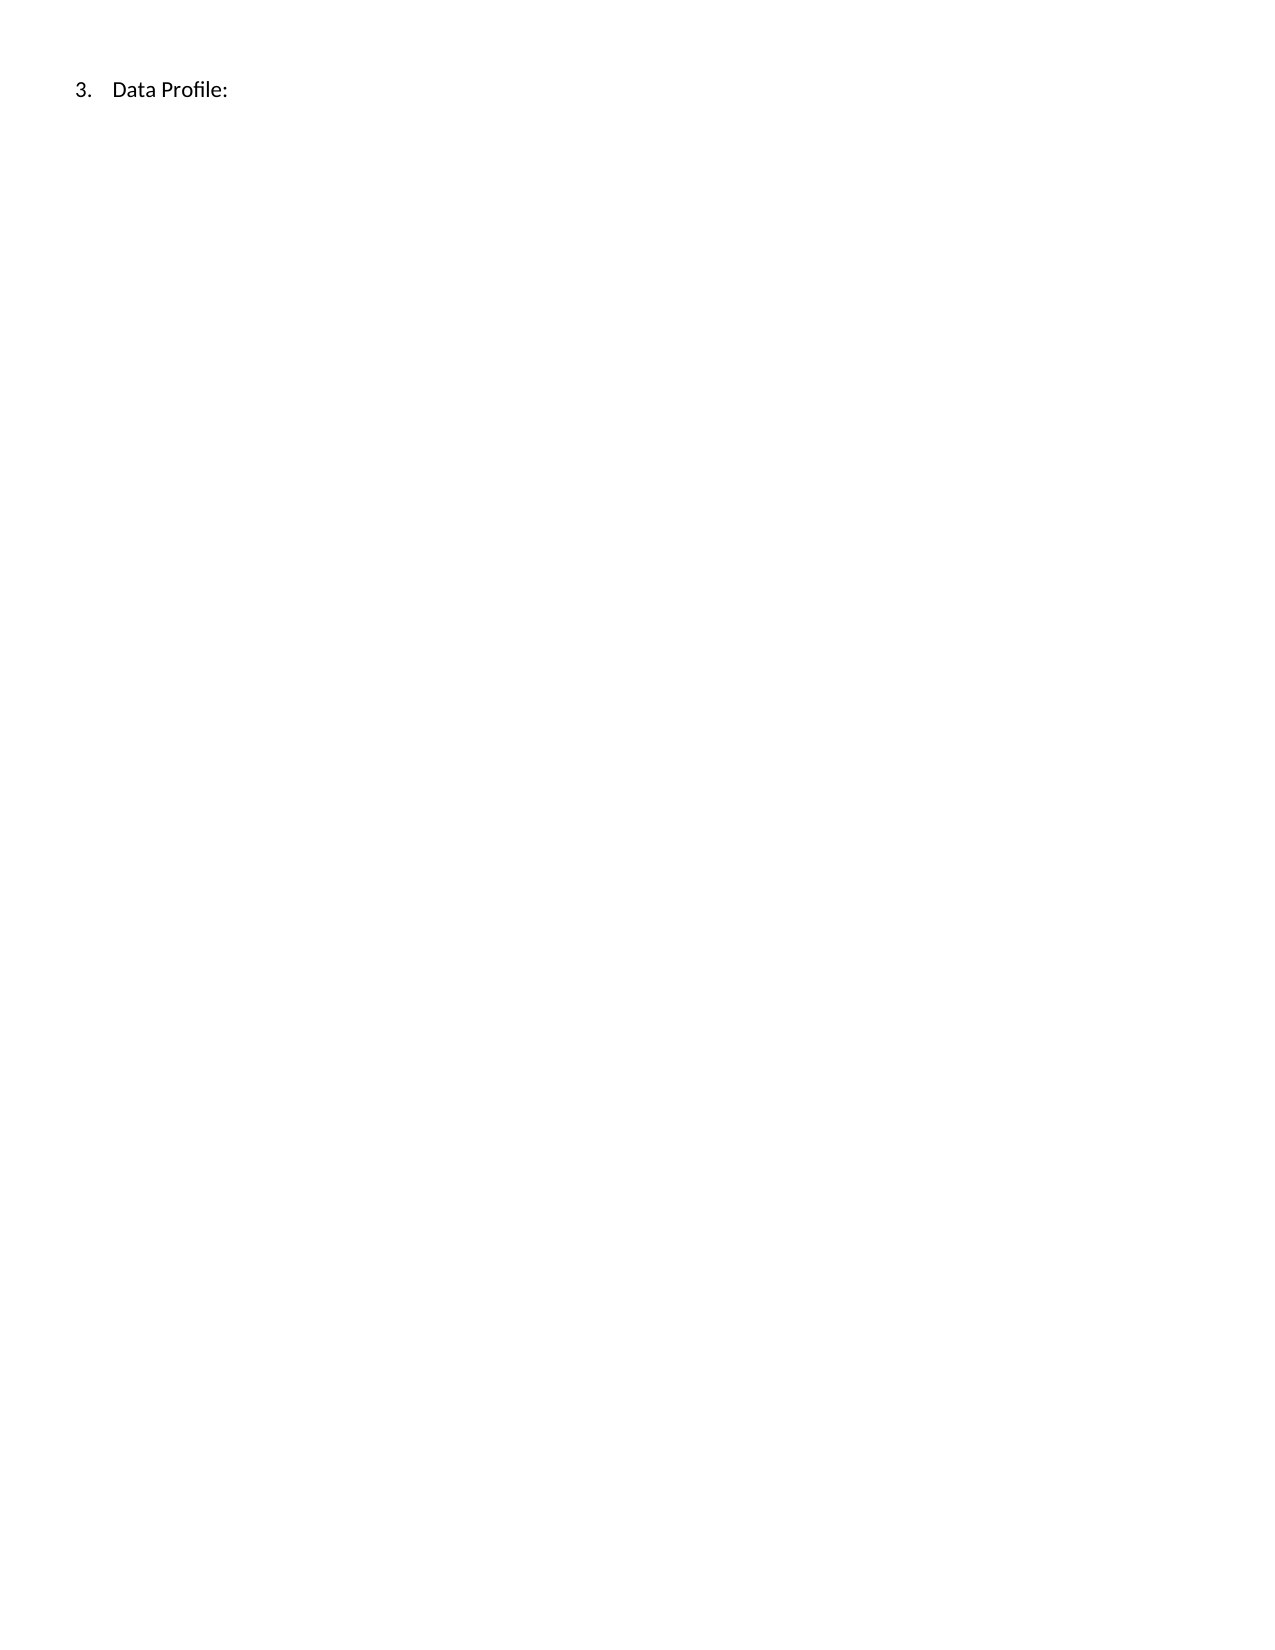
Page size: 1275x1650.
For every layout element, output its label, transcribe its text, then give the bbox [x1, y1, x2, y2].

list Data Profile: [75, 75, 1200, 103]
